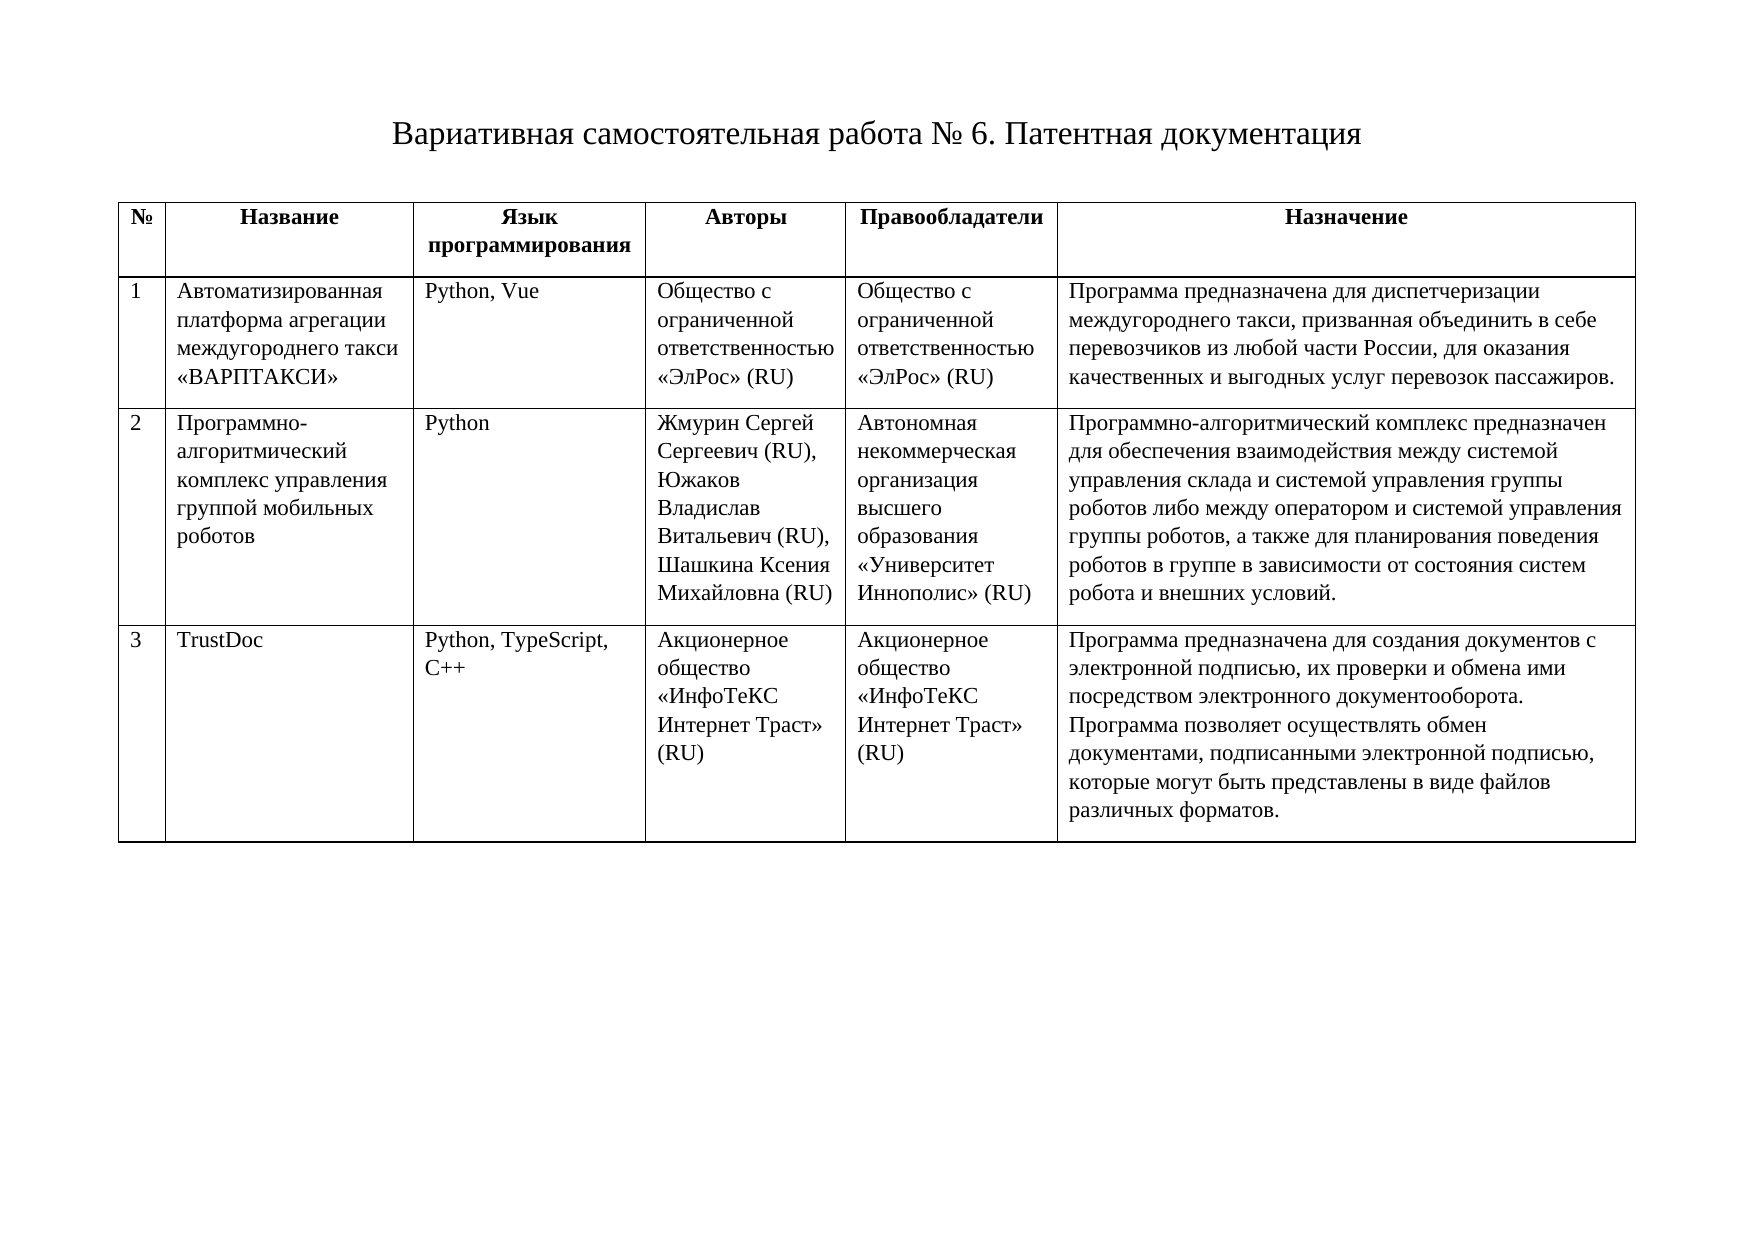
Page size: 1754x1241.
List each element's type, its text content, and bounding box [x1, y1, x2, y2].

table_cell 1 [119, 278, 165, 408]
table_cell 2 [119, 409, 165, 624]
table_cell Акционерное общество «ИнфоТеКС Интернет Траст» (RU) [646, 626, 845, 841]
table_header № [119, 203, 165, 276]
table_cell Программа предназначена для создания документов с электронной подписью, их проверки и обмена ими посредством электронного документооборота. Программа позволяет осуществлять обмен документами, подписанными электронной подписью, которые могут быть представлены в виде файлов различных форматов. [1058, 626, 1635, 841]
table_cell Общество с ограниченной ответственностью «ЭлРос» (RU) [846, 278, 1057, 408]
table_cell TrustDoc [166, 626, 413, 841]
table_header Авторы [646, 203, 845, 276]
table_header Назначение [1058, 203, 1635, 276]
table_cell Автоматизированная платформа агрегации междугороднего такси «ВАРПТАКСИ» [166, 278, 413, 408]
table_cell Программа предназначена для диспетчеризации междугороднего такси, призванная объединить в себе перевозчиков из любой части России, для оказания качественных и выгодных услуг перевозок пассажиров. [1058, 278, 1635, 408]
table_cell Программно-алгоритмический комплекс предназначен для обеспечения взаимодействия между системой управления склада и системой управления группы роботов либо между оператором и системой управления группы роботов, а также для планирования поведения роботов в группе в зависимости от состояния систем робота и внешних условий. [1058, 409, 1635, 624]
table_cell Python, TypeScript, С++ [414, 626, 645, 841]
table_cell Жмурин Сергей Сергеевич (RU), Южаков Владислав Витальевич (RU), Шашкина Ксения Михайловна (RU) [646, 409, 845, 624]
table_cell Python [414, 409, 645, 624]
table_header Язык программирования [414, 203, 645, 276]
table_header Правообладатели [846, 203, 1057, 276]
table_header Название [166, 203, 413, 276]
table_cell Общество с ограниченной ответственностью «ЭлРос» (RU) [646, 278, 845, 408]
subtitle Вариативная самостоятельная работа № 6. Патентная документация [118, 113, 1636, 152]
table_cell 3 [119, 626, 165, 841]
table_cell Python, Vue [414, 278, 645, 408]
table_cell Программно-алгоритмический комплекс управления группой мобильных роботов [166, 409, 413, 624]
table_cell Акционерное общество «ИнфоТеКС Интернет Траст» (RU) [846, 626, 1057, 841]
table_cell Автономная некоммерческая организация высшего образования «Университет Иннополис» (RU) [846, 409, 1057, 624]
